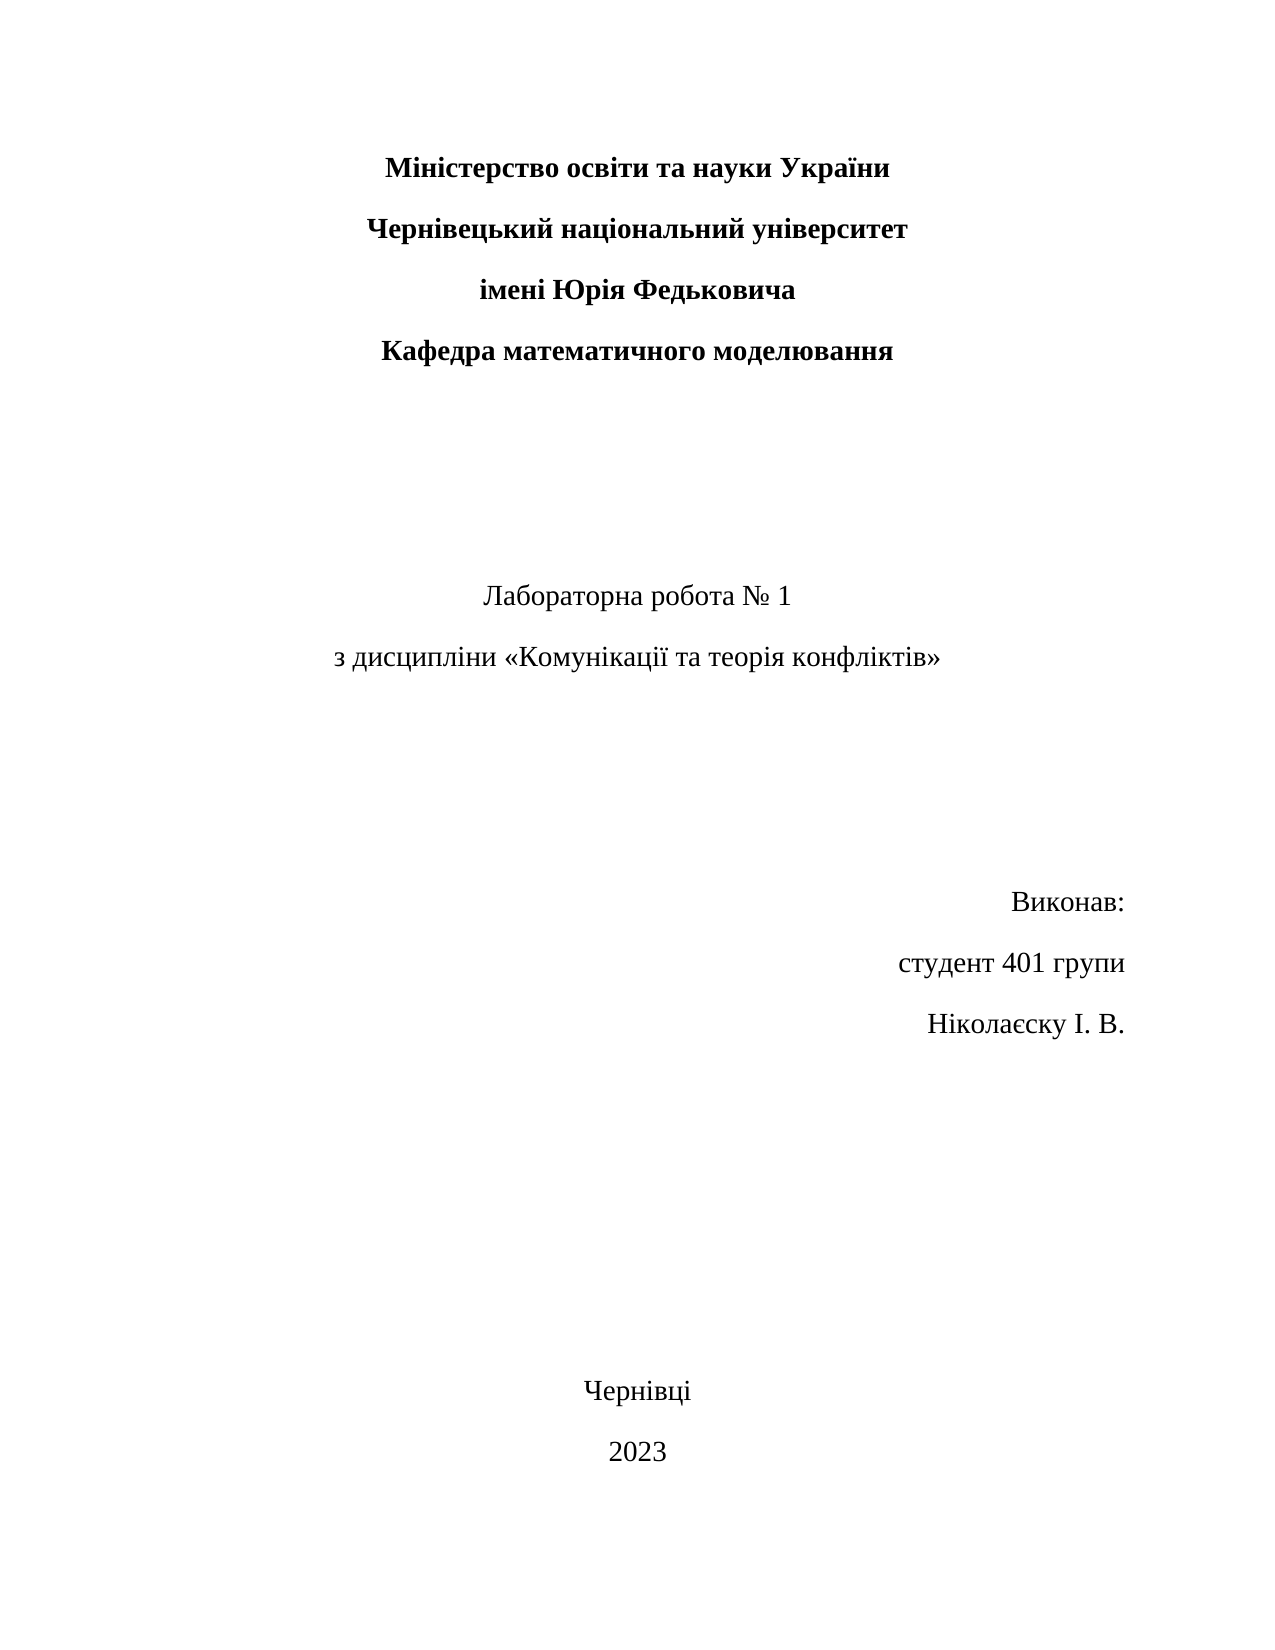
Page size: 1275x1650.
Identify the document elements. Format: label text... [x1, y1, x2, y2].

text студент 401 групи [150, 945, 1125, 978]
text з дисципліни «Комунікації та теорія конфліктів» [150, 639, 1125, 673]
text імені Юрія Федьковича [150, 272, 1125, 306]
text Міністерство освіти та науки України [150, 150, 1125, 183]
text Виконав: [150, 884, 1125, 917]
text 2023 [150, 1434, 1125, 1468]
text Лабораторна робота № 1 [150, 578, 1125, 612]
text Ніколаєску І. В. [150, 1006, 1125, 1039]
text Кафедра математичного моделювання [150, 333, 1125, 367]
text Чернівці [150, 1373, 1125, 1406]
text Чернівецький національний університет [150, 211, 1125, 245]
